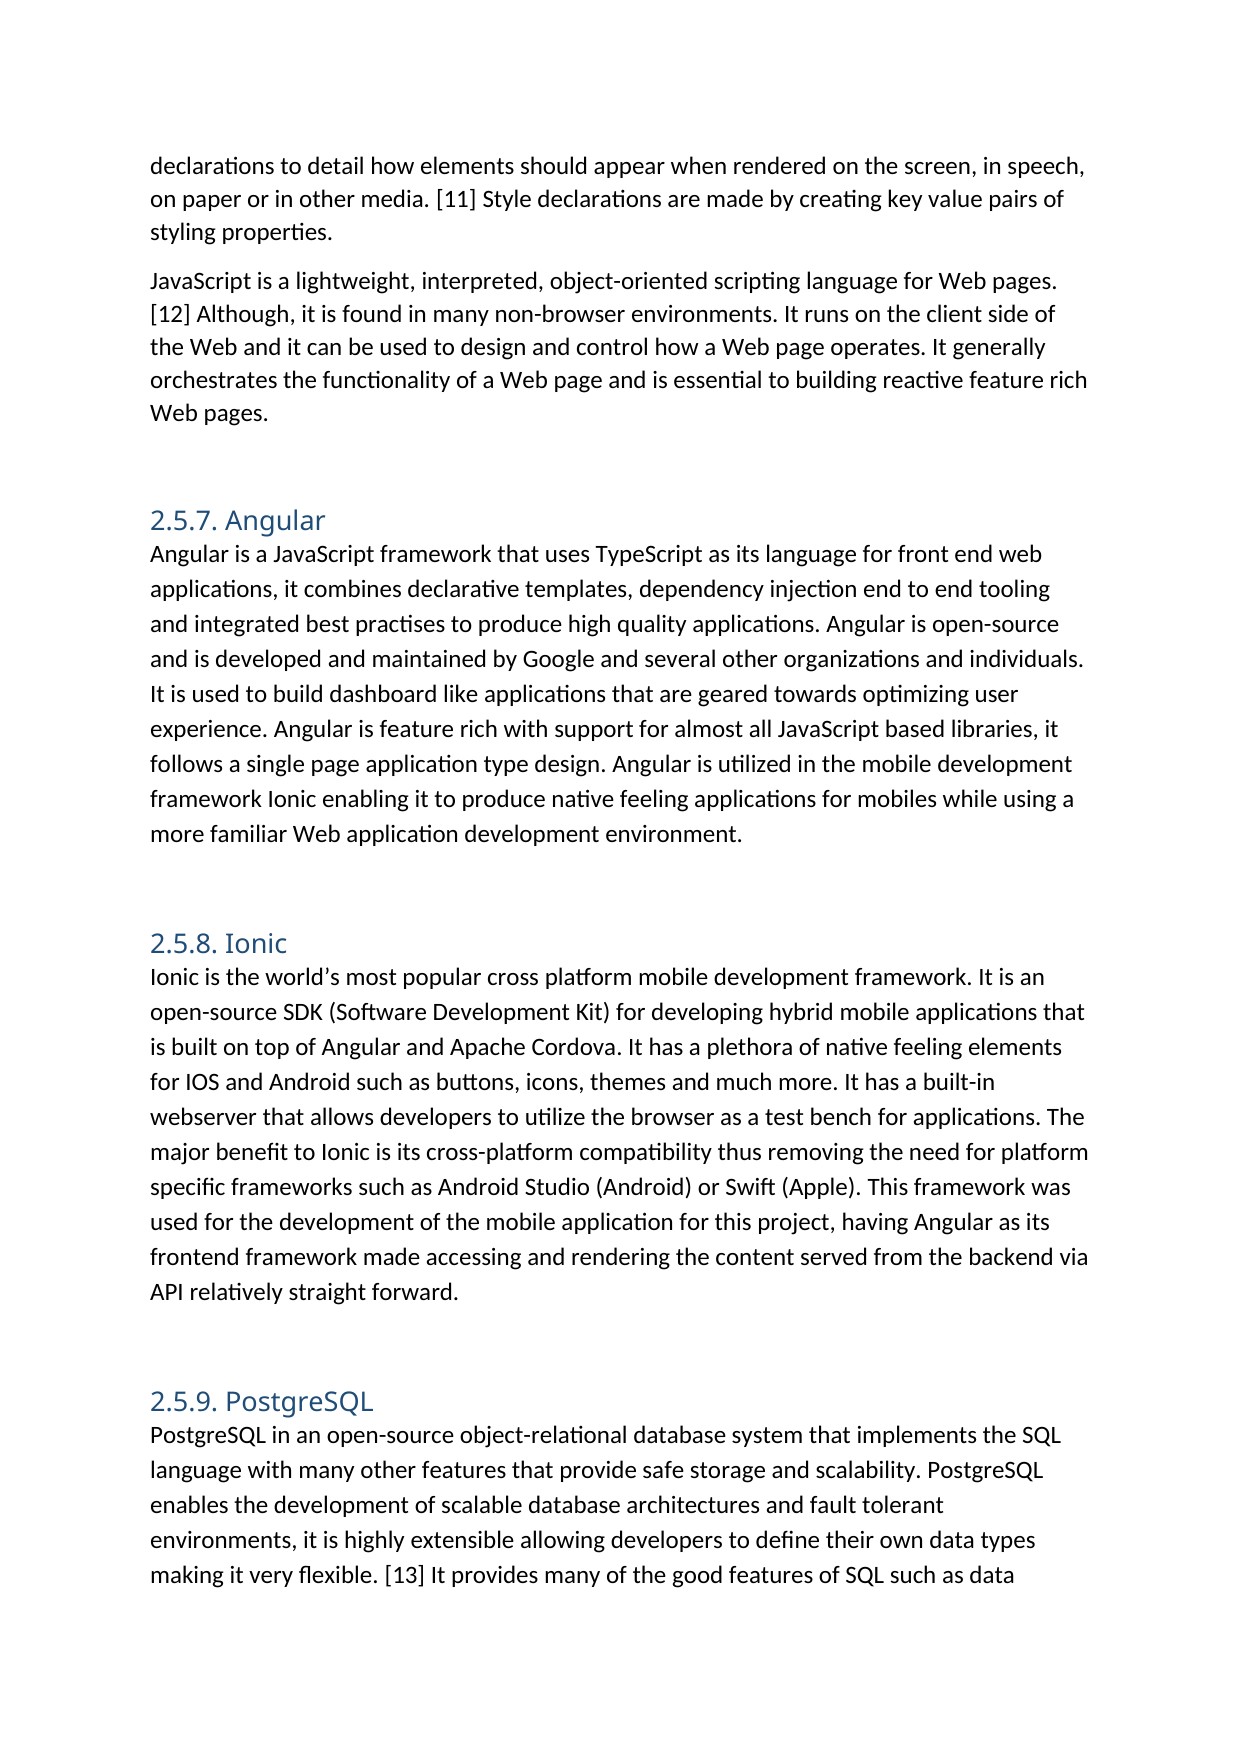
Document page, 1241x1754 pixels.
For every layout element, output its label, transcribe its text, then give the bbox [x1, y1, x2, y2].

subtitle PostgreSQL [150, 1382, 1090, 1419]
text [150, 1419, 1090, 1590]
text JavaScript is a lightweight, interpreted, object-oriented scripting language for Web pages. [12] Although, it is found in many non-browser environments. It runs on the client side of the Web and it can be used to design and control how a Web page operates. It generally orchestrates the functionality of a Web page and is essential to building reactive feature rich Web pages. [150, 265, 1090, 428]
subtitle Ionic [150, 924, 1090, 961]
text Angular is a JavaScript framework that uses TypeScript as its language for front end web applications, it combines declarative templates, dependency injection end to end tooling and integrated best practises to produce high quality applications. Angular is open-source and is developed and maintained by Google and several other organizations and individuals. It is used to build dashboard like applications that are geared towards optimizing user experience. Angular is feature rich with support for almost all JavaScript based libraries, it follows a single page application type design. Angular is utilized in the mobile development framework Ionic enabling it to produce native feeling applications for mobiles while using a more familiar Web application development environment. [150, 538, 1090, 849]
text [150, 150, 1090, 246]
subtitle Angular [150, 501, 1090, 538]
text Ionic is the world’s most popular cross platform mobile development framework. It is an open-source SDK (Software Development Kit) for developing hybrid mobile applications that is built on top of Angular and Apache Cordova. It has a plethora of native feeling elements for IOS and Android such as buttons, icons, themes and much more. It has a built-in webserver that allows developers to utilize the browser as a test bench for applications. The major benefit to Ionic is its cross-platform compatibility thus removing the need for platform specific frameworks such as Android Studio (Android) or Swift (Apple). This framework was used for the development of the mobile application for this project, having Angular as its frontend framework made accessing and rendering the content served from the backend via API relatively straight forward. [150, 961, 1090, 1307]
